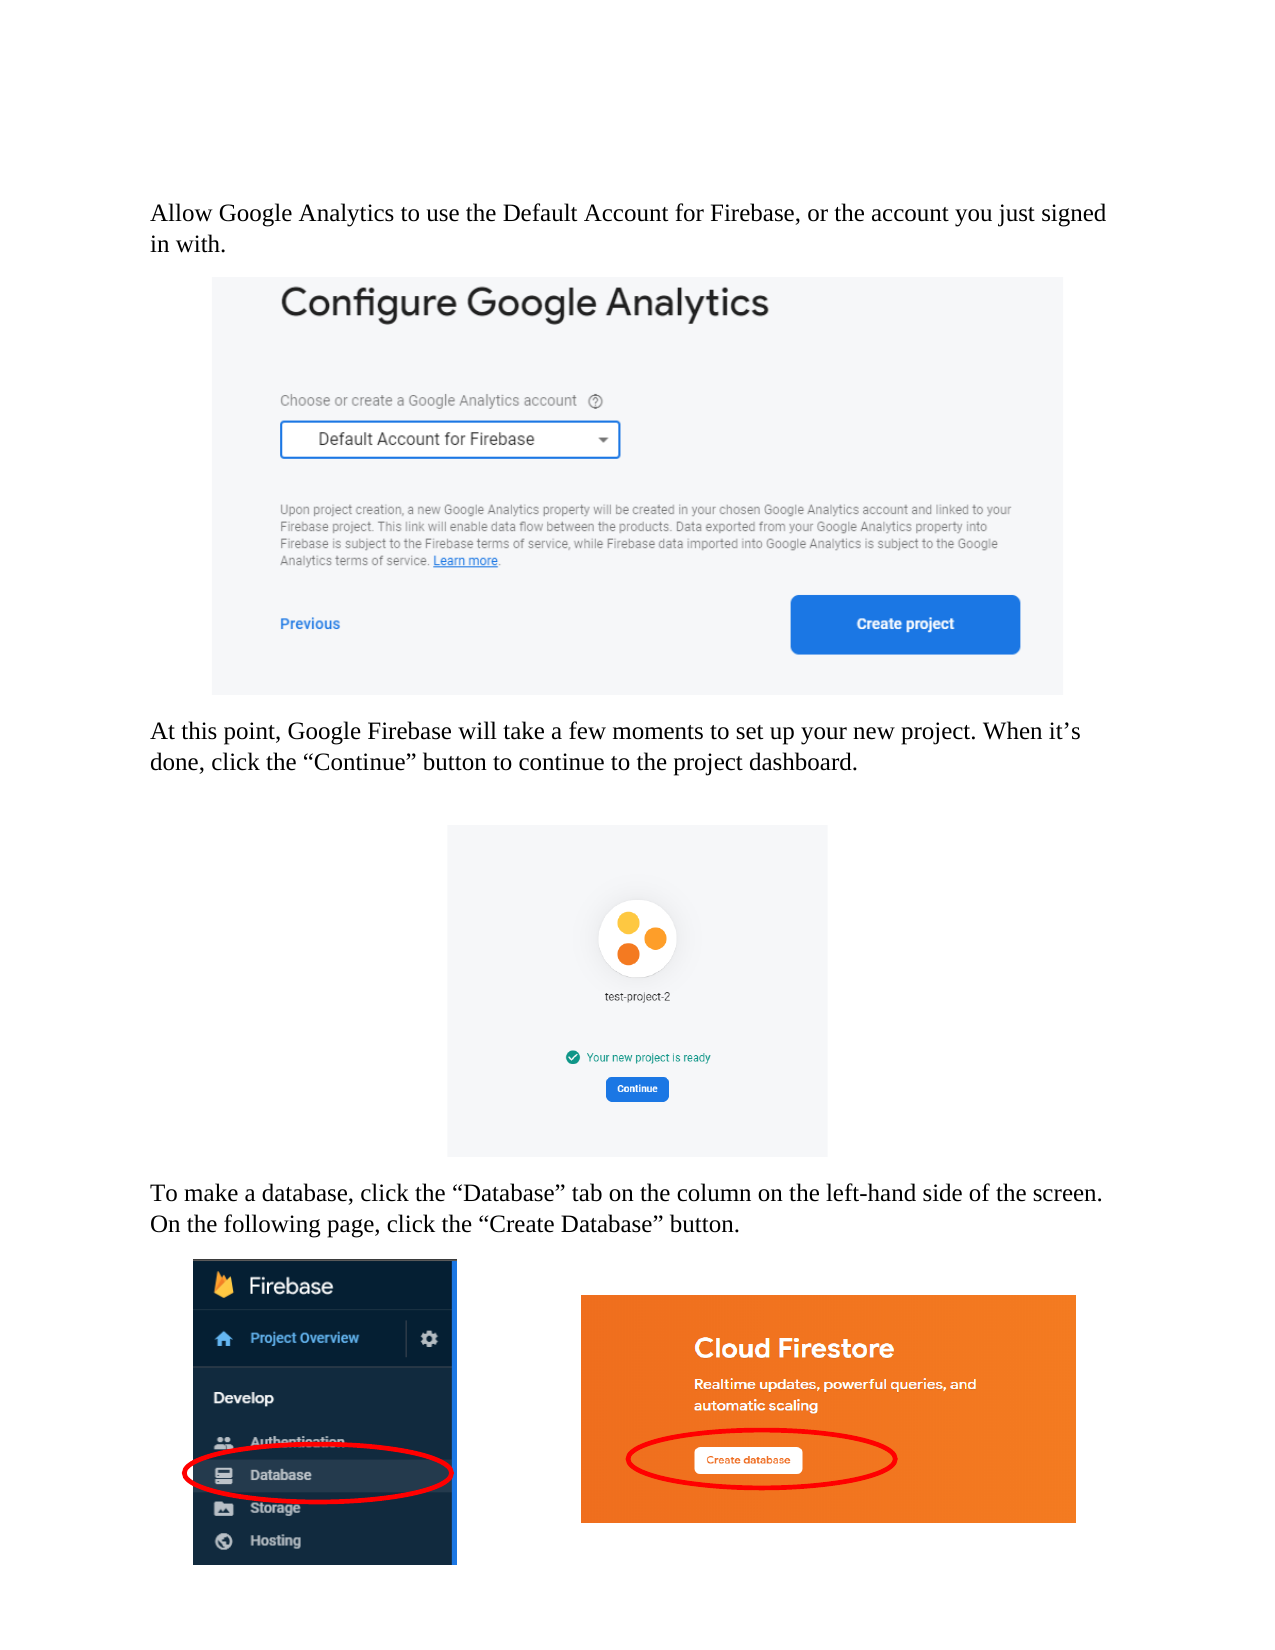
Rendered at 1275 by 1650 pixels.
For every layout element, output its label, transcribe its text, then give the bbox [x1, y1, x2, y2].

picture [193, 1259, 457, 1565]
picture [447, 825, 828, 1157]
picture [581, 1295, 1076, 1523]
picture [193, 1447, 448, 1499]
picture [211, 277, 1064, 695]
text Allow Google Analytics to use the Default Account for Firebase, or the account you just signed in with. [150, 198, 1125, 257]
